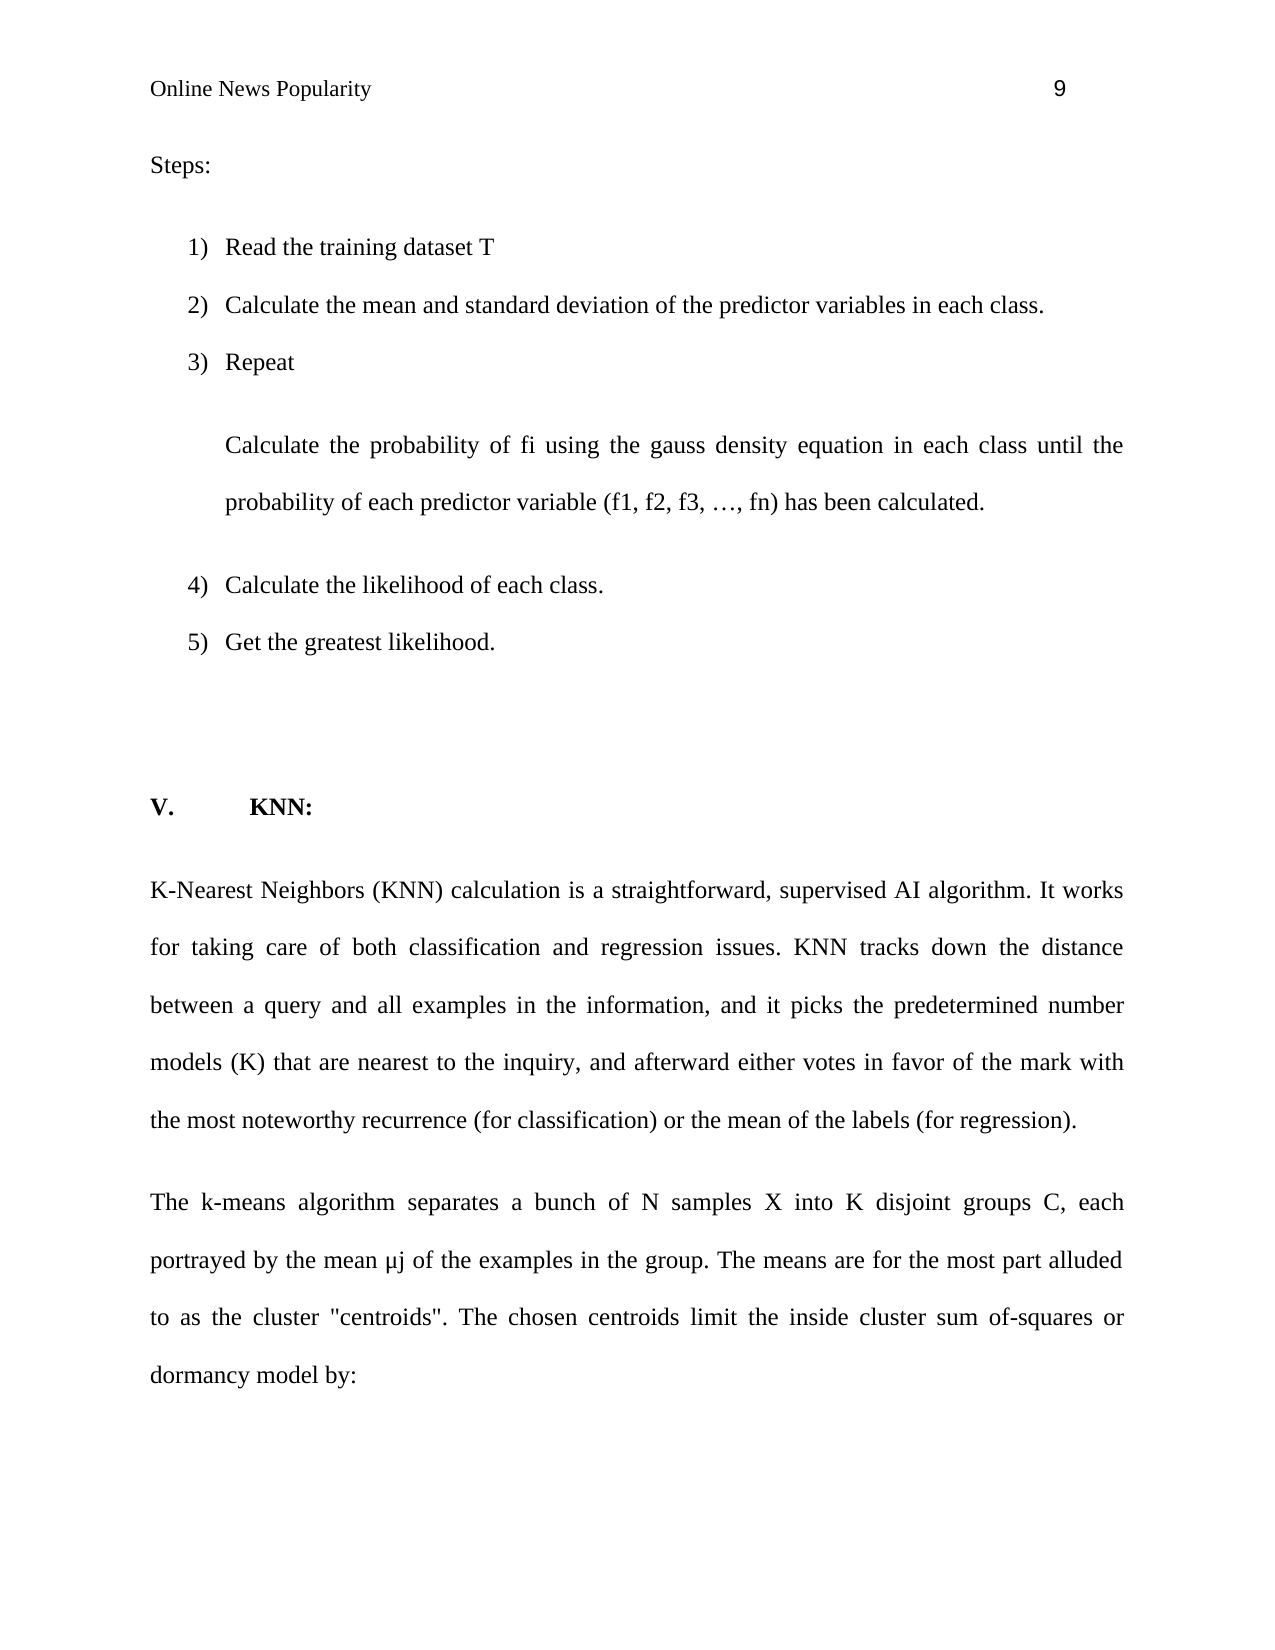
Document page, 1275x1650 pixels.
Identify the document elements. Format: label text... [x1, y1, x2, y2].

list Read the training dataset T [187, 232, 1125, 261]
list Calculate the mean and standard deviation of the predictor variables in each class. [187, 290, 1125, 319]
text V. KNN: [150, 792, 1125, 821]
text K-Nearest Neighbors (KNN) calculation is a straightforward, supervised AI algorithm. It works for taking care of both classification and regression issues. KNN tracks down the distance between a query and all examples in the information, and it picks the predetermined number models (K) that are nearest to the inquiry, and afterward either votes in favor of the mark with the most noteworthy recurrence (for classification) or the mean of the labels (for regression). [150, 875, 1125, 1134]
list Repeat [187, 347, 1125, 376]
list Get the greatest likelihood. [187, 627, 1125, 656]
text The k-means algorithm separates a bunch of N samples X into K disjoint groups C, each portrayed by the mean μj of the examples in the group. The means are for the most part alluded to as the cluster "centroids". The chosen centroids limit the inside cluster sum of-squares or dormancy model by: [150, 1187, 1125, 1389]
list Calculate the likelihood of each class. [187, 570, 1125, 599]
text Steps: [150, 150, 1125, 179]
text Calculate the probability of fi using the gauss density equation in each class until the probability of each predictor variable (f1, f2, f3, …, fn) has been calculated. [225, 430, 1125, 516]
